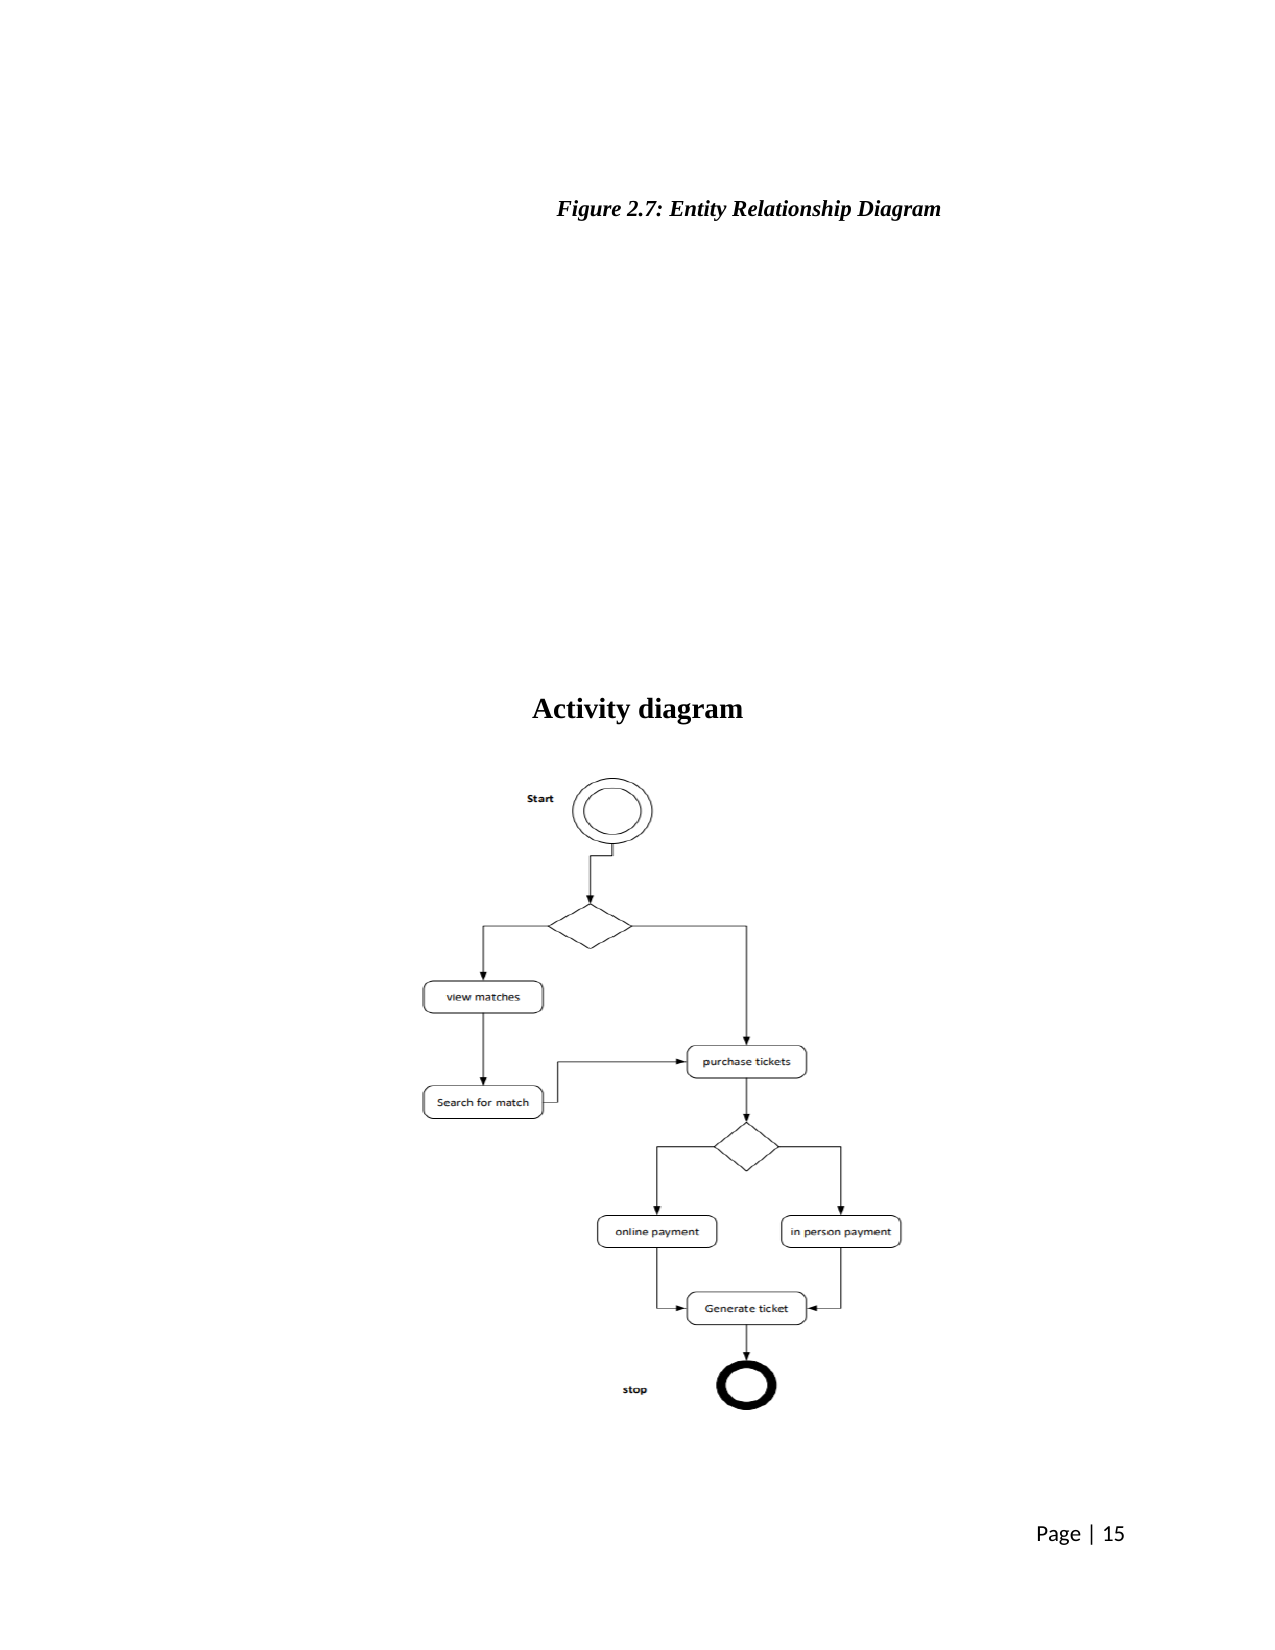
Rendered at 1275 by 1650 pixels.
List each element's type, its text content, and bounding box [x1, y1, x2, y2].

picture [304, 743, 971, 1423]
text Figure 2.7: Entity Relationship Diagram [300, 195, 1125, 221]
text Activity diagram [150, 691, 1125, 725]
